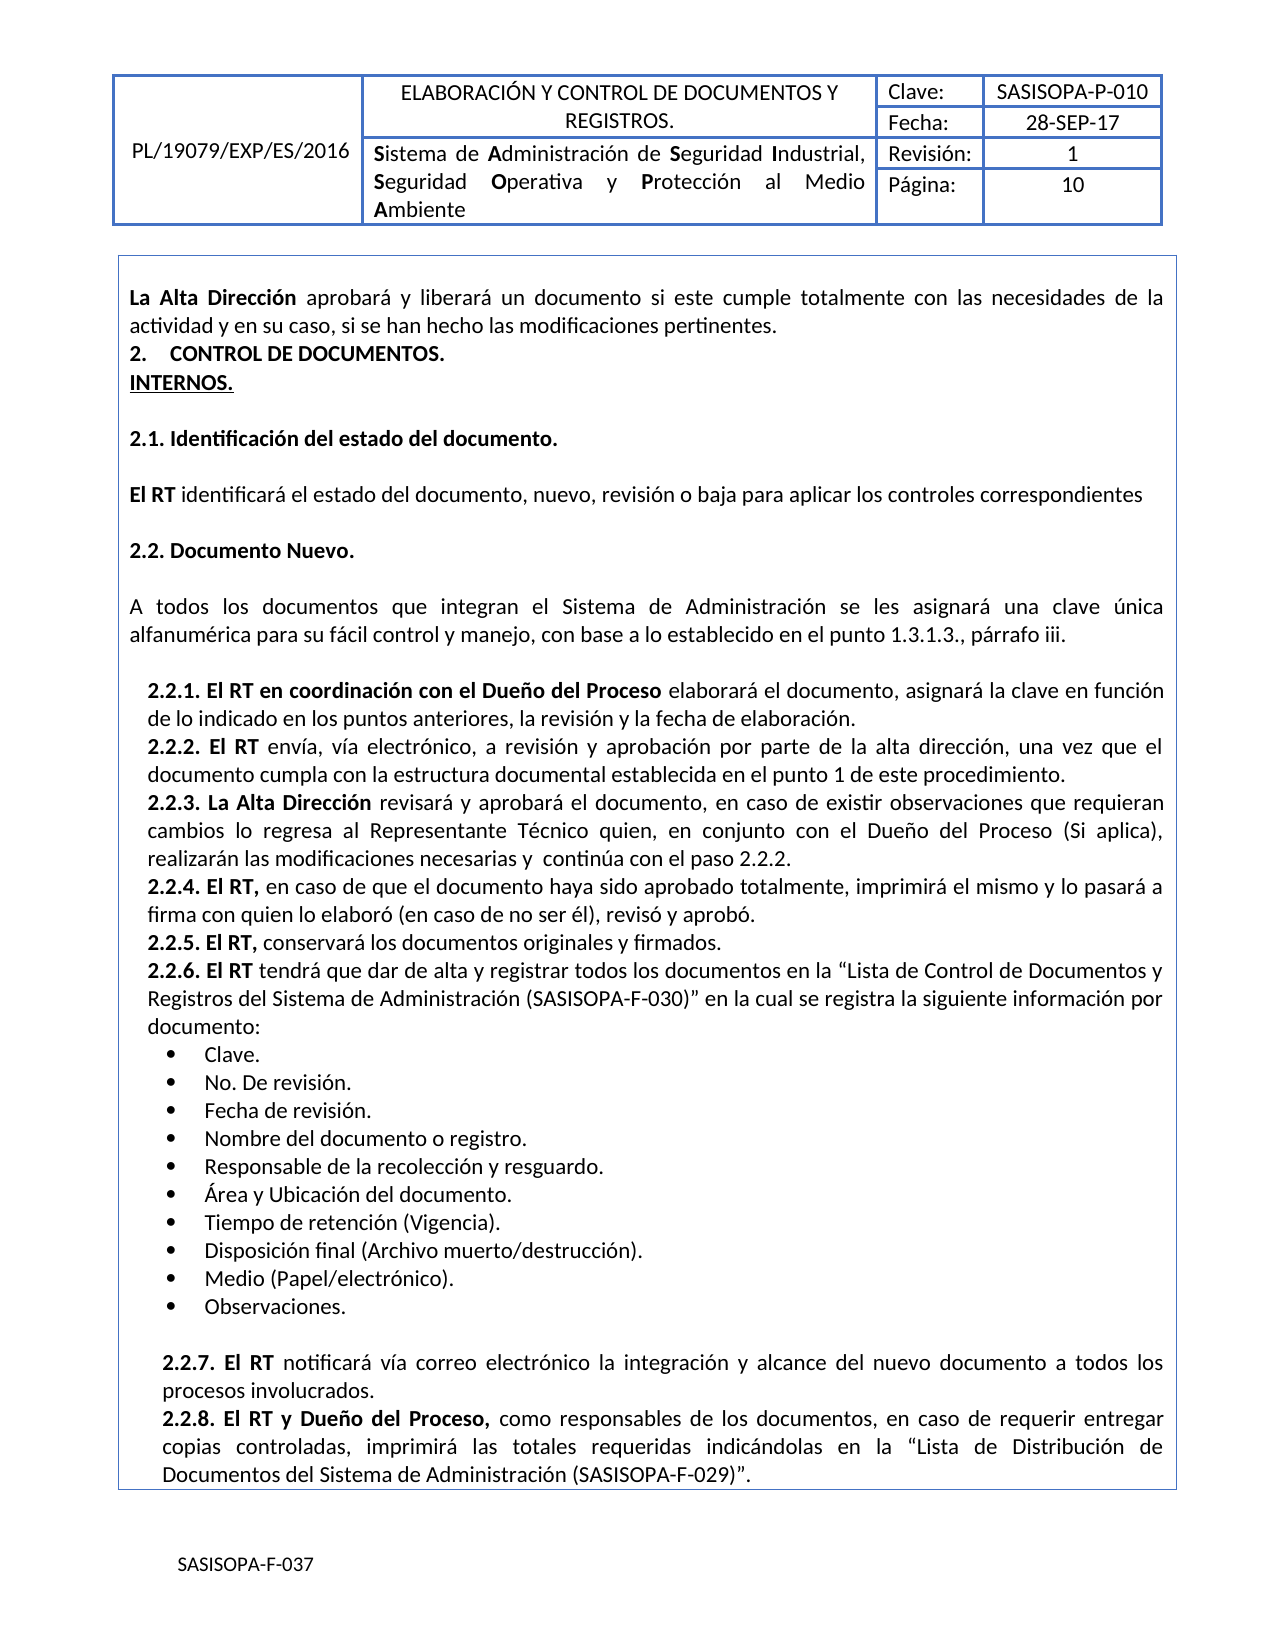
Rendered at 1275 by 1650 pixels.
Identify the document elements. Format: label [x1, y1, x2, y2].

table_cell [119, 256, 1176, 1488]
